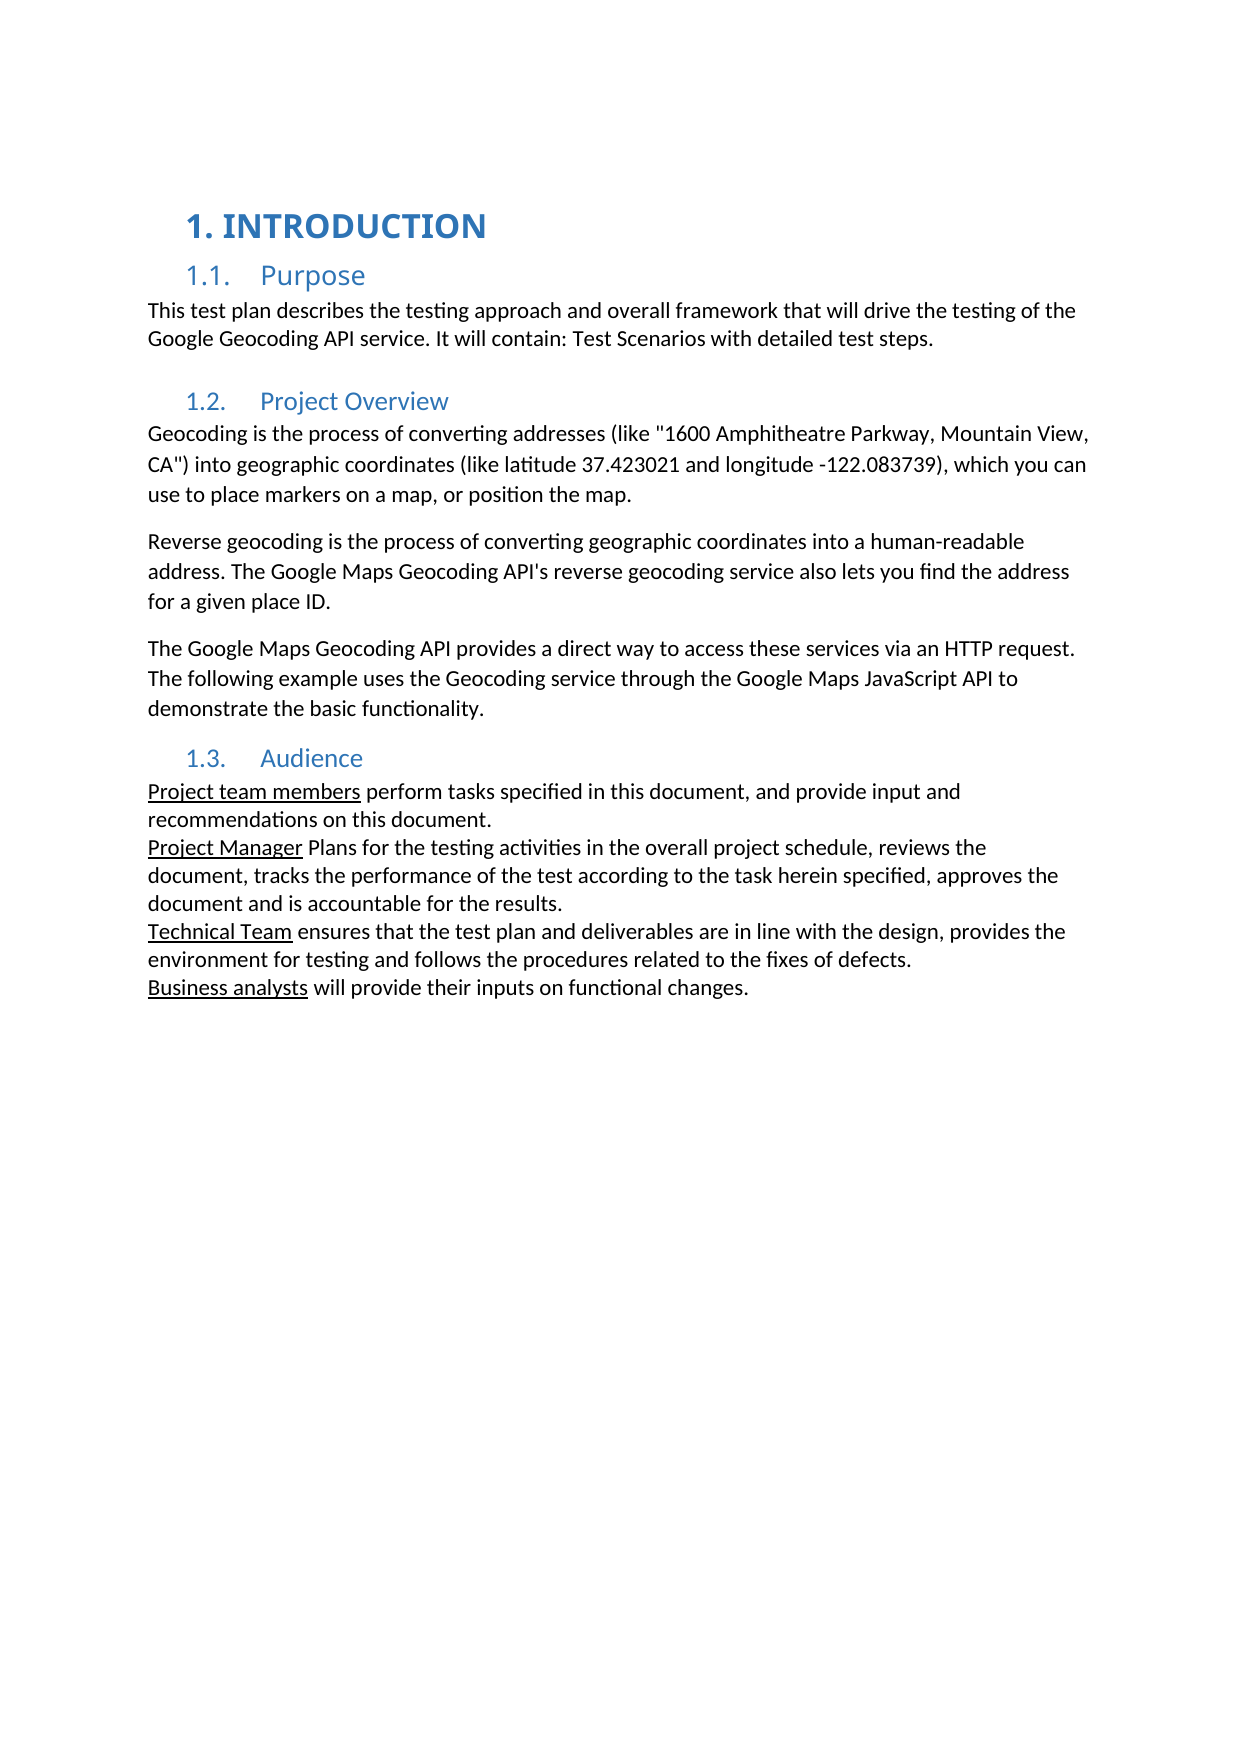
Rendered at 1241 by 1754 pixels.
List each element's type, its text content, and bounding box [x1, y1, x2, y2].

text This test plan describes the testing approach and overall framework that will drive the testing of the [148, 296, 1093, 324]
text document, tracks the performance of the test according to the task herein specified, approves the document and is accountable for the results. [148, 861, 1093, 917]
text Project team members perform tasks specified in this document, and provide input and [148, 777, 1093, 805]
text Technical Team ensures that the test plan and deliverables are in line with the design, provides the environment for testing and follows the procedures related to the fixes of defects. [148, 917, 1093, 973]
text Geocoding is the process of converting addresses (like "1600 Amphitheatre Parkway, Mountain View, CA") into geographic coordinates (like latitude 37.423021 and longitude -122.083739), which you can use to place markers on a map, or position the map. [148, 419, 1093, 508]
text Project Manager Plans for the testing activities in the overall project schedule, reviews the [148, 833, 1093, 861]
subtitle Audience [185, 741, 1093, 774]
text Google Geocoding API service. It will contain: Test Scenarios with detailed test steps. [148, 324, 1093, 352]
text Reverse geocoding is the process of converting geographic coordinates into a human-readable address. The Google Maps Geocoding API's reverse geocoding service also lets you find the address for a given place ID. [148, 527, 1093, 615]
subtitle Purpose [185, 256, 1093, 293]
text Business analysts will provide their inputs on functional changes. [148, 973, 1093, 1001]
subtitle Project Overview [185, 384, 1093, 417]
subtitle INTRODUCTION [185, 203, 1093, 248]
text recommendations on this document. [148, 805, 1093, 833]
text The Google Maps Geocoding API provides a direct way to access these services via an HTTP request. The following example uses the Geocoding service through the Google Maps JavaScript API to demonstrate the basic functionality. [148, 634, 1093, 723]
